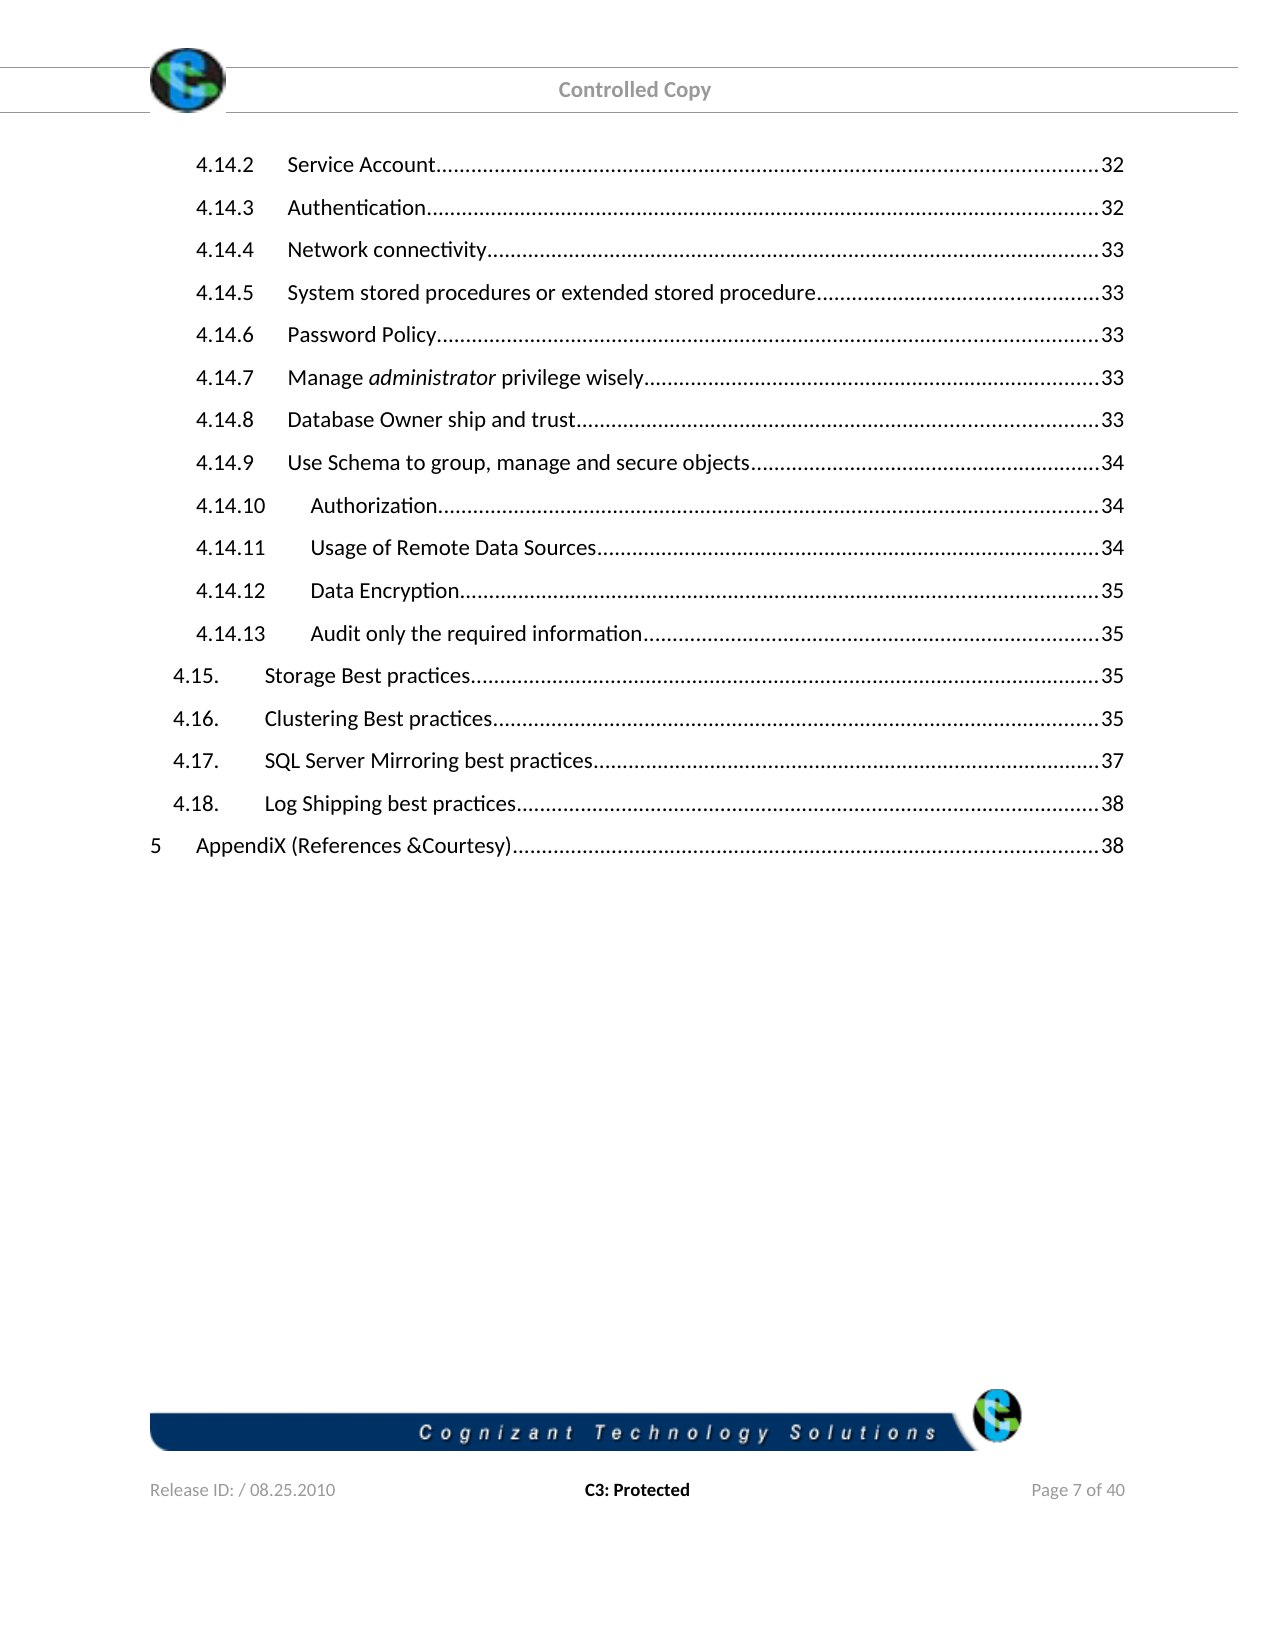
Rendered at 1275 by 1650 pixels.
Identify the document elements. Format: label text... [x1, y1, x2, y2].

text 5 AppendiX (References &Courtesy) 38 [150, 832, 1125, 860]
text 4.16. Clustering Best practices 35 [173, 704, 1125, 732]
text 4.14.12 Data Encryption 35 [196, 576, 1125, 604]
text 4.15. Storage Best practices 35 [173, 661, 1125, 689]
text 4.14.10 Authorization 34 [196, 491, 1125, 519]
text 4.14.3 Authentication 32 [196, 193, 1125, 221]
text 4.14.9 Use Schema to group, manage and secure objects 34 [196, 448, 1125, 476]
text 4.14.6 Password Policy 33 [196, 320, 1125, 348]
text 4.14.11 Usage of Remote Data Sources 34 [196, 533, 1125, 561]
text 4.17. SQL Server Mirroring best practices 37 [173, 746, 1125, 774]
picture [150, 48, 226, 113]
text 4.14.5 System stored procedures or extended stored procedure 33 [196, 278, 1125, 306]
text 4.14.8 Database Owner ship and trust 33 [196, 406, 1125, 434]
text 4.14.4 Network connectivity 33 [196, 235, 1125, 263]
text 4.14.2 Service Account 32 [196, 150, 1125, 178]
text 4.14.13 Audit only the required information 35 [196, 619, 1125, 647]
picture [150, 1389, 1063, 1451]
text 4.14.7 Manage administrator privilege wisely 33 [196, 363, 1125, 391]
text 4.18. Log Shipping best practices 38 [173, 789, 1125, 817]
